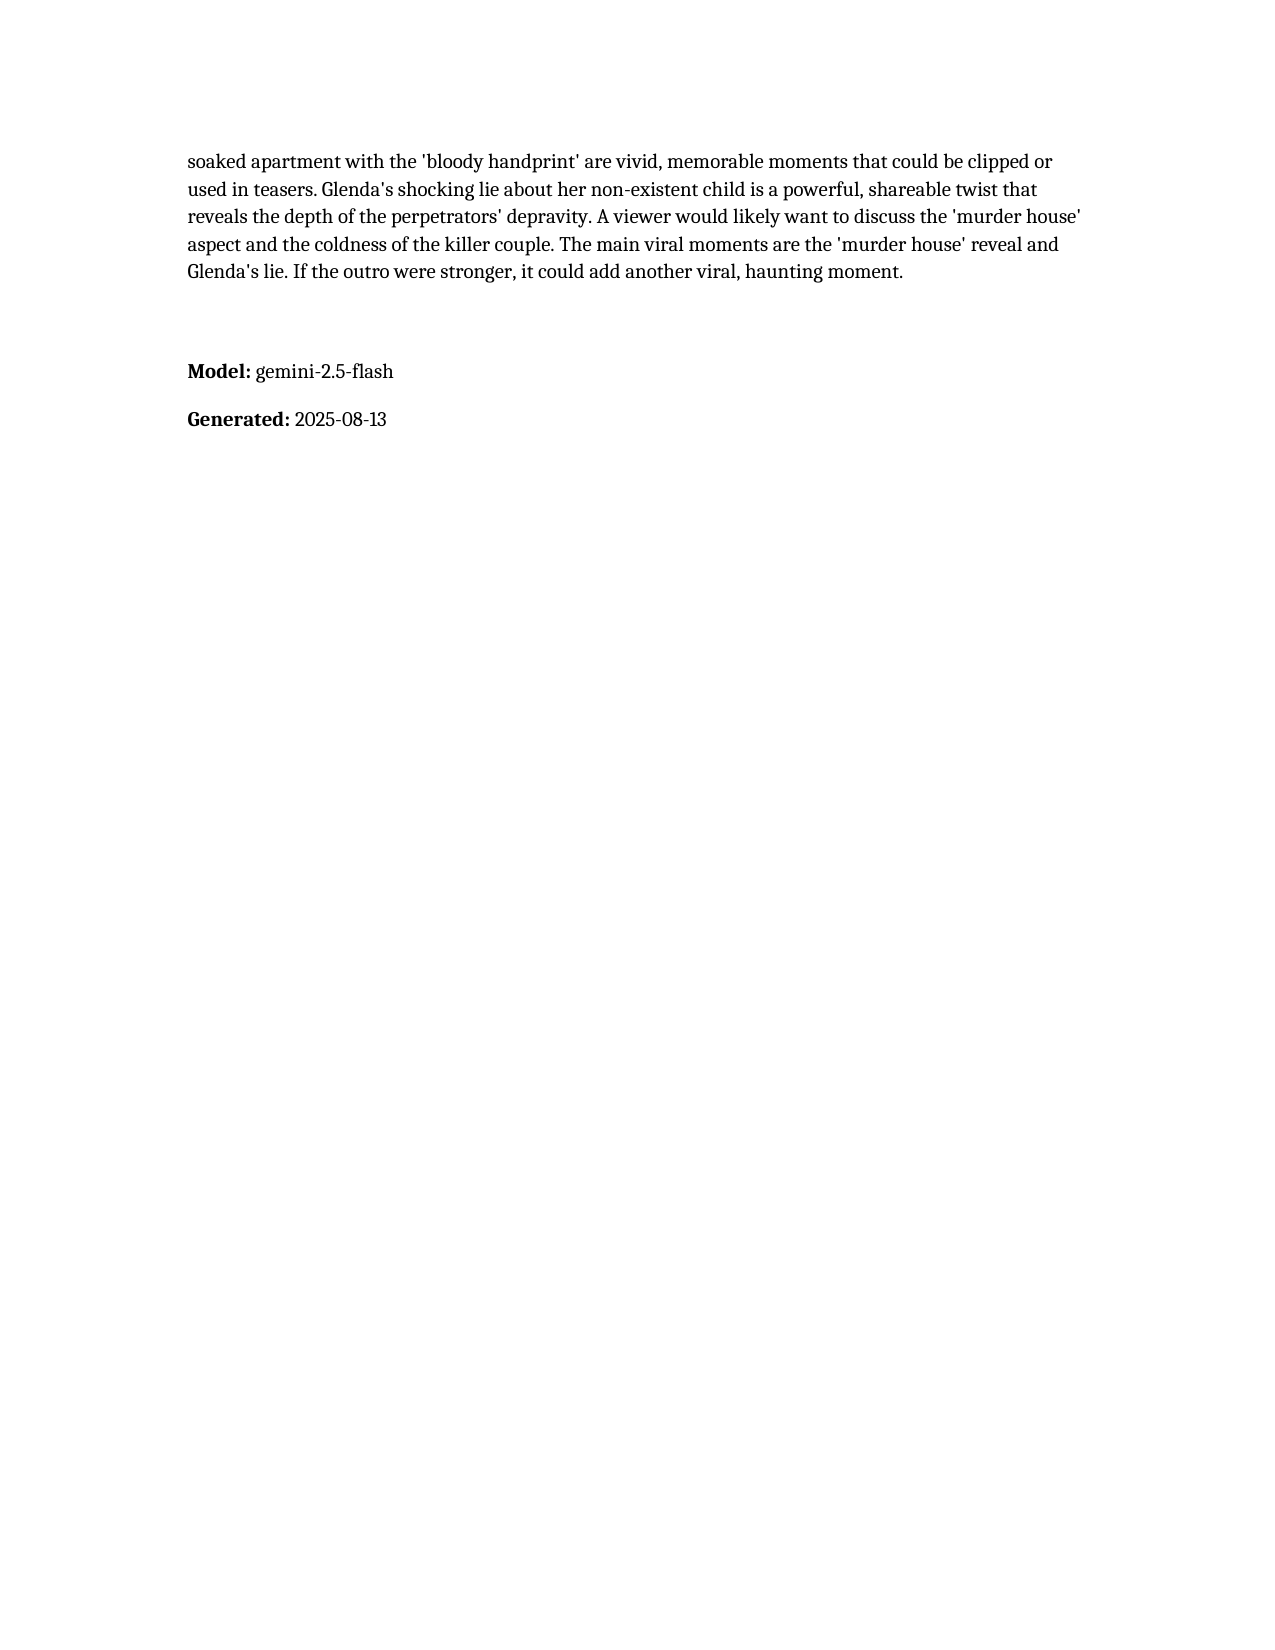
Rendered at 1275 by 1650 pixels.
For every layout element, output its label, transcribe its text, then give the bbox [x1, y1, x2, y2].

text Model: gemini-2.5-flash [187, 359, 1087, 383]
text Generated: 2025-08-13 [187, 408, 1087, 432]
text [187, 150, 1087, 284]
